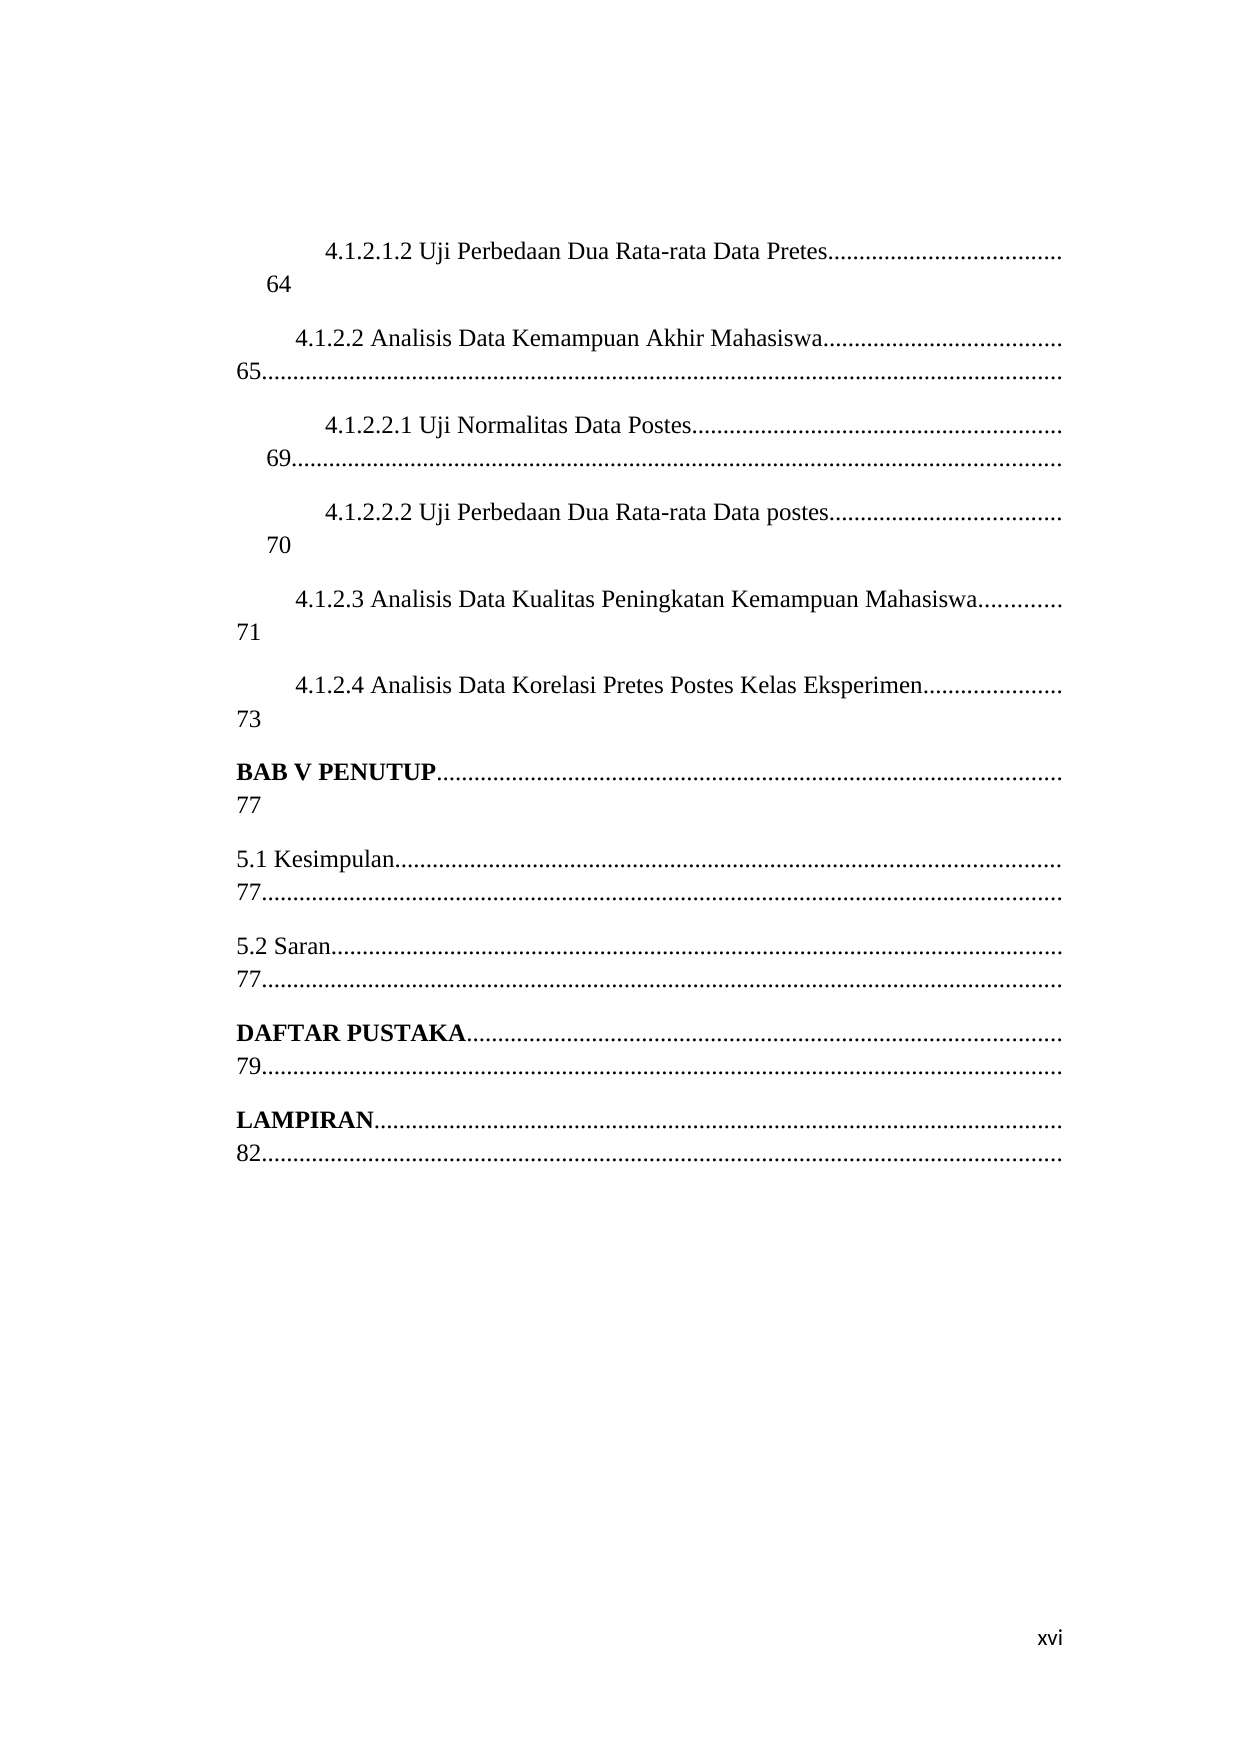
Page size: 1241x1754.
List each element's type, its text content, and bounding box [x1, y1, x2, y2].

text 4.1.2.2.1 Uji Normalitas Data Postes 69 [266, 410, 1063, 472]
text 4.1.2.2 Analisis Data Kemampuan Akhir Mahasiswa 65 [236, 323, 1063, 385]
text 4.1.2.4 Analisis Data Korelasi Pretes Postes Kelas Eksperimen 73 [236, 671, 1063, 732]
text BAB V PENUTUP 77 [236, 757, 1063, 819]
text DAFTAR PUSTAKA 79 [236, 1018, 1063, 1080]
text 4.1.2.2.2 Uji Perbedaan Dua Rata-rata Data postes 70 [266, 497, 1063, 559]
text LAMPIRAN 82 [236, 1105, 1063, 1167]
text 4.1.2.1.2 Uji Perbedaan Dua Rata-rata Data Pretes 64 [266, 236, 1063, 298]
text 5.2 Saran 77 [236, 931, 1063, 993]
text 5.1 Kesimpulan 77 [236, 844, 1063, 906]
text 4.1.2.3 Analisis Data Kualitas Peningkatan Kemampuan Mahasiswa 71 [236, 584, 1063, 646]
